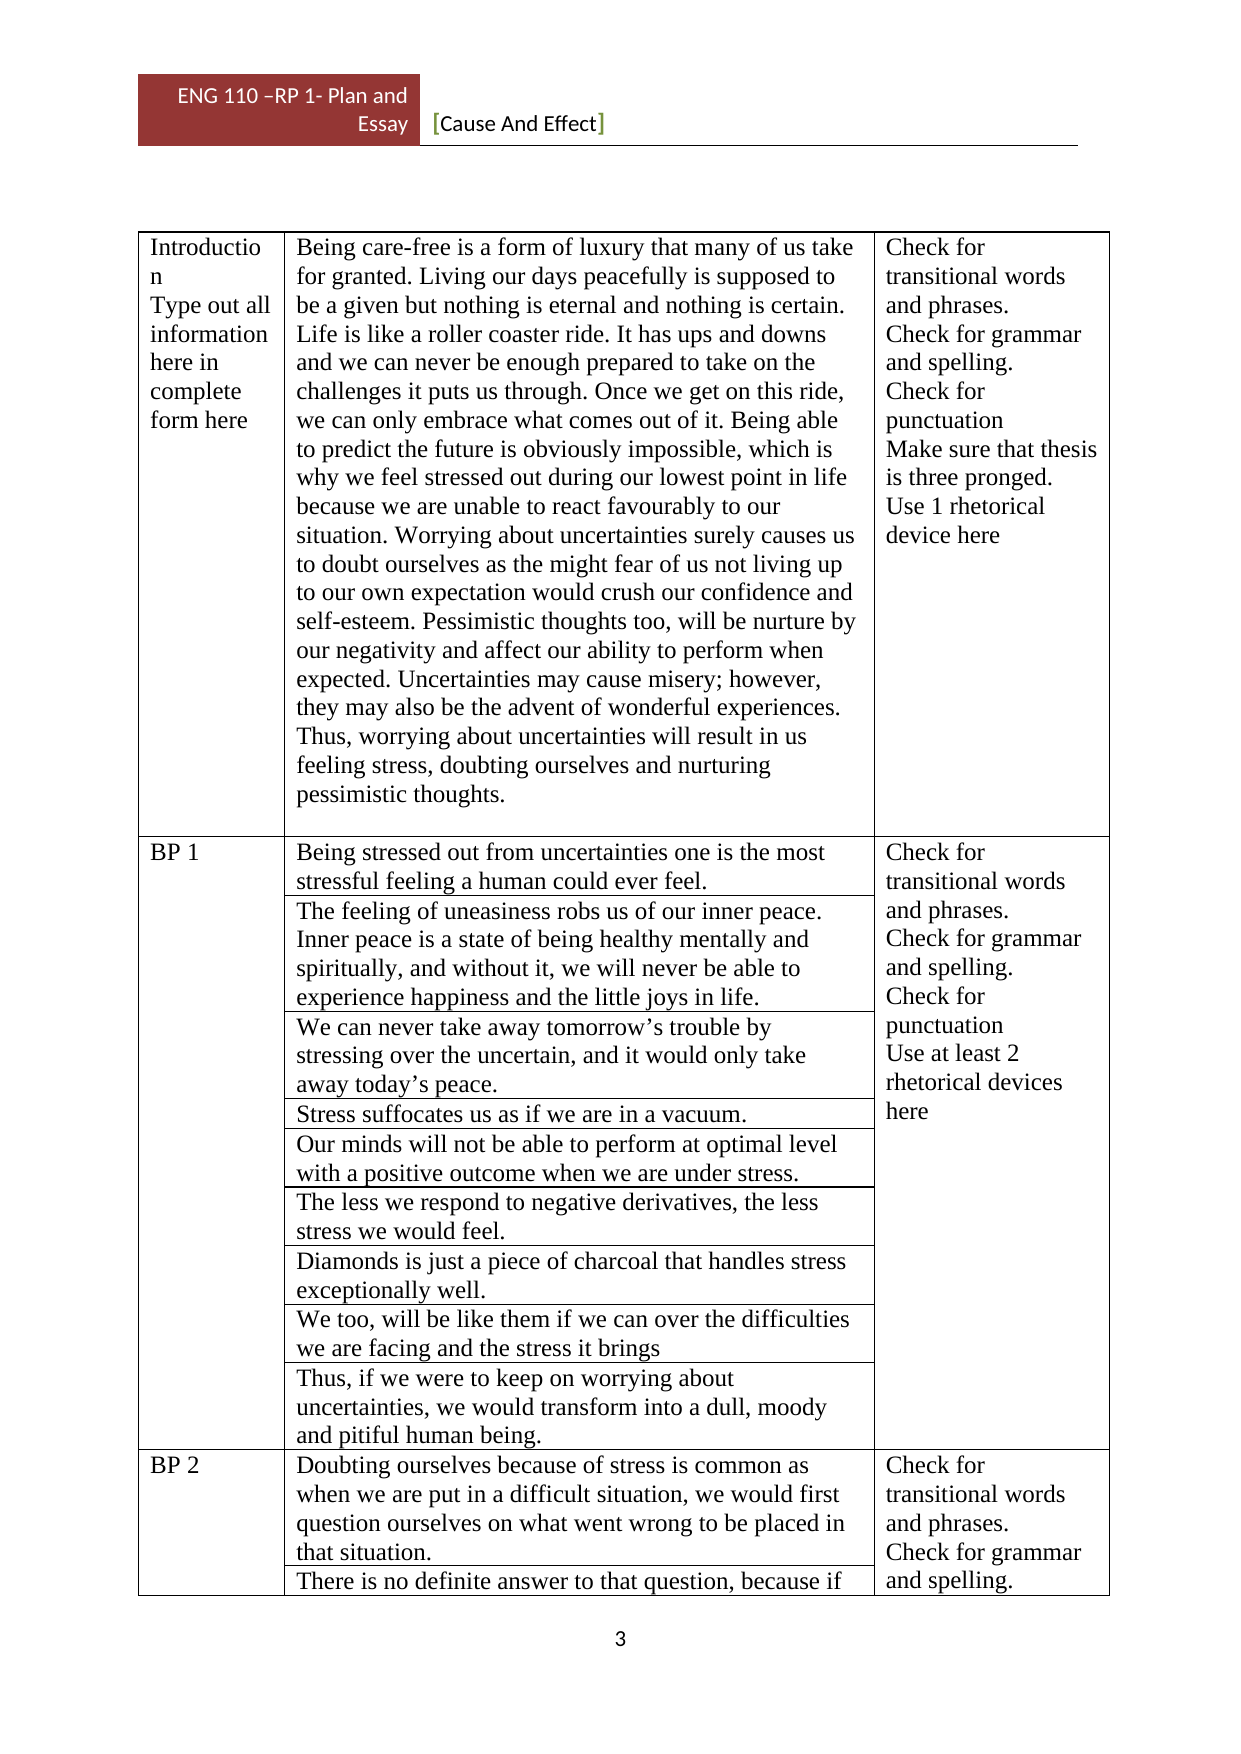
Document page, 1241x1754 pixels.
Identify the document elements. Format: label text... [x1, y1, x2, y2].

table_cell Being stressed out from uncertainties one is the most stressful feeling a human could ever feel. [285, 837, 874, 895]
table_cell We too, will be like them if we can over the difficulties we are facing and the stress it brings [285, 1305, 874, 1362]
table_cell Diamonds is just a piece of charcoal that handles stress exceptionally well. [285, 1246, 874, 1303]
table_cell Doubting ourselves because of stress is common as when we are put in a difficult situation, we would first question ourselves on what went wrong to be placed in that situation. [285, 1450, 874, 1565]
table_cell BP 2 [139, 1450, 284, 1595]
table_cell BP 1 [139, 837, 284, 1449]
table_cell The feeling of uneasiness robs us of our inner peace. Inner peace is a state of being healthy mentally and spiritually, and without it, we will never be able to experience happiness and the little joys in life. [285, 896, 874, 1011]
table_header Check for transitional words and phrases. Check for grammar and spelling. Check for punctuation Make sure that thesis is three pronged. Use 1 rhetorical device here [875, 233, 1109, 836]
table_header Introduction Type out all information here in complete form here [139, 233, 284, 836]
table_cell Check for transitional words and phrases. Check for grammar and spelling. Check for punctuation Use at least 2 rhetorical devices here [875, 837, 1109, 1449]
table_cell Check for transitional words and phrases. Check for grammar and spelling. Check for punctuation Use at least 2 rhetorical devices here [875, 1450, 1109, 1595]
table_cell Our minds will not be able to perform at optimal level with a positive outcome when we are under stress. [285, 1129, 874, 1186]
table_header Being care-free is a form of luxury that many of us take for granted. Living our days peacefully is supposed to be a given but nothing is eternal and nothing is certain. Life is like a roller coaster ride. It has ups and downs and we can never be enough prepared to take on the challenges it puts us through. Once we get on this ride, we can only embrace what comes out of it. Being able to predict the future is obviously impossible, which is why we feel stressed out during our lowest point in life because we are unable to react favourably to our situation. Worrying about uncertainties surely causes us to doubt ourselves as the might fear of us not living up to our own expectation would crush our confidence and self-esteem. Pessimistic thoughts too, will be nurture by our negativity and affect our ability to perform when expected. Uncertainties may cause misery; however, they may also be the advent of wonderful experiences. Thus, worrying about uncertainties will result in us feeling stress, doubting ourselves and nurturing pessimistic thoughts. [285, 233, 874, 836]
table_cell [285, 1566, 874, 1595]
table_cell The less we respond to negative derivatives, the less stress we would feel. [285, 1188, 874, 1245]
table_cell We can never take away tomorrow’s trouble by stressing over the uncertain, and it would only take away today’s peace. [285, 1012, 874, 1098]
table_cell Stress suffocates us as if we are in a vacuum. [285, 1099, 874, 1128]
table_cell Thus, if we were to keep on worrying about uncertainties, we would transform into a dull, moody and pitiful human being. [285, 1363, 874, 1449]
